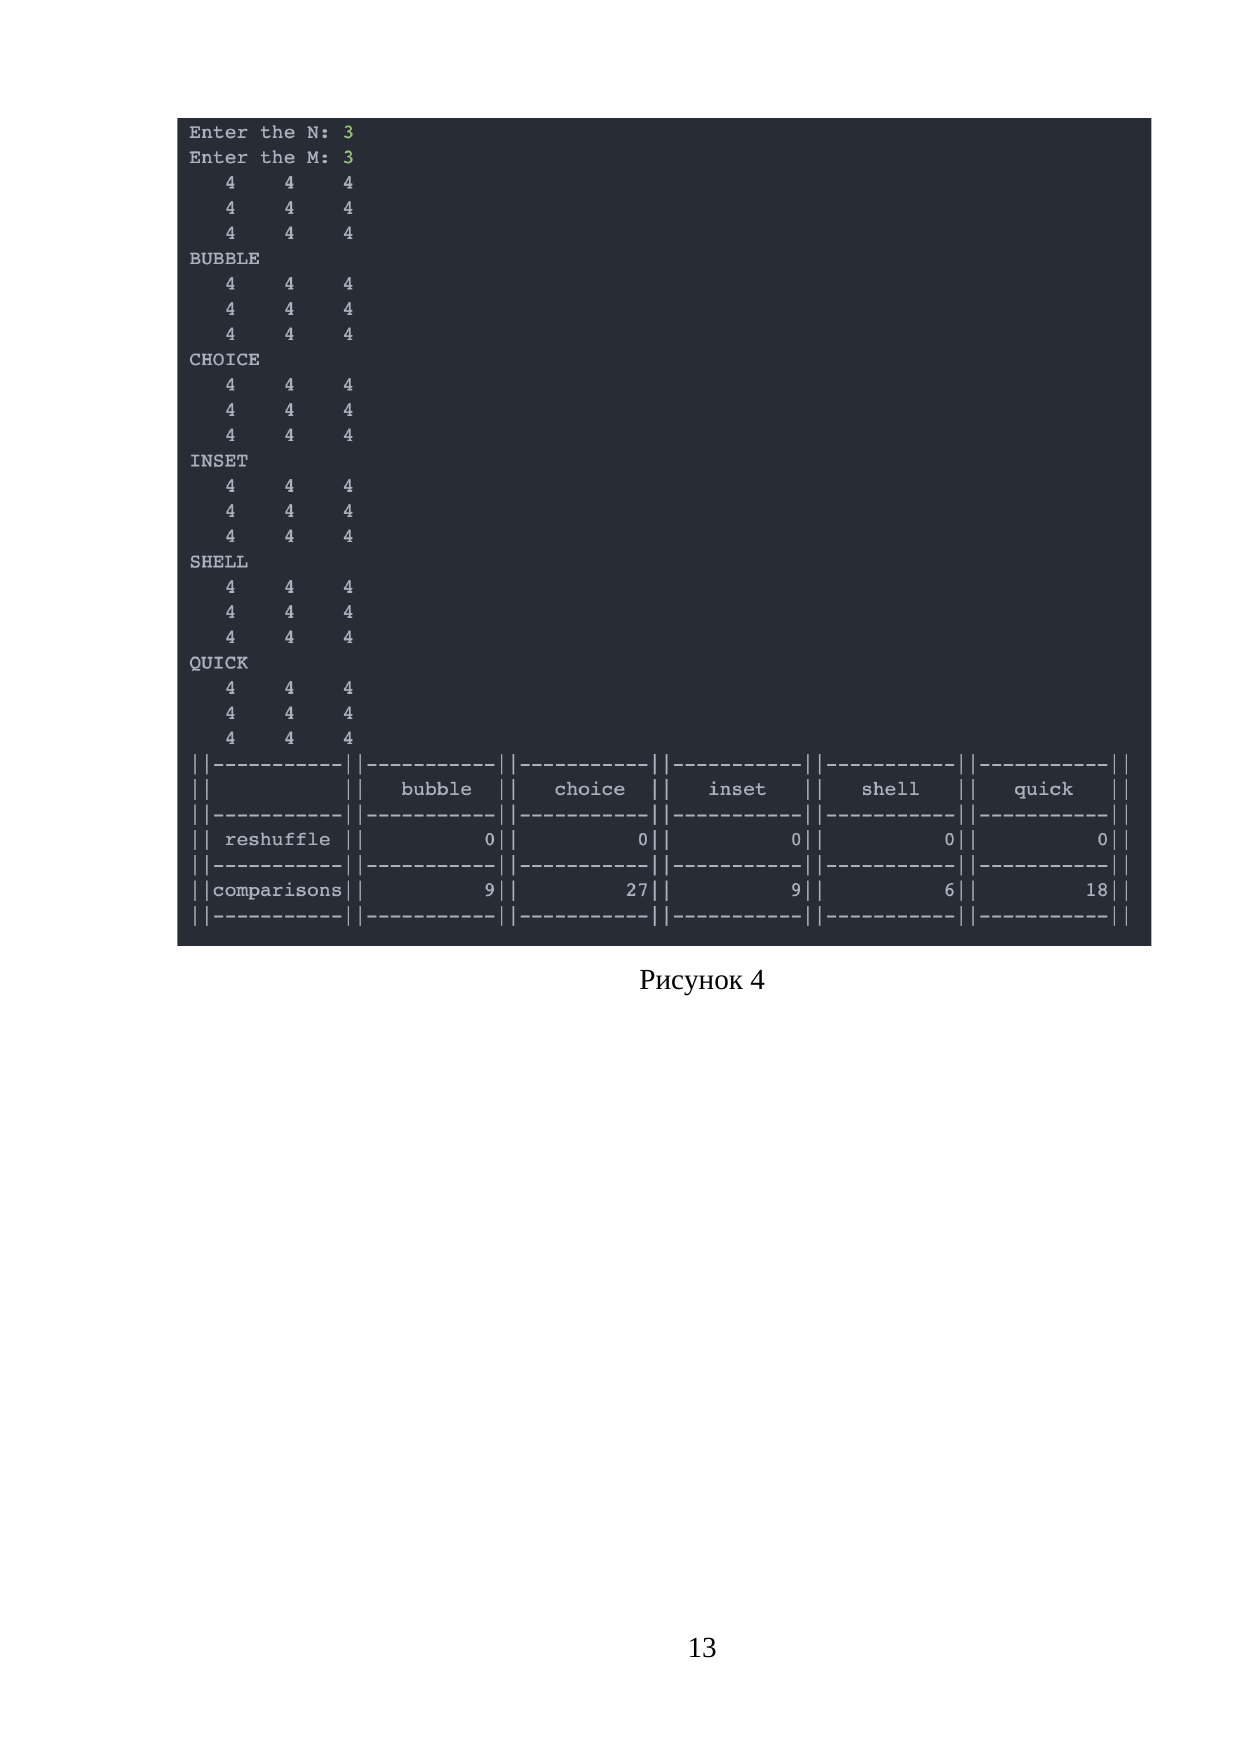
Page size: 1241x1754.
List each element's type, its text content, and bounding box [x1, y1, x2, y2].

picture [177, 118, 1152, 946]
